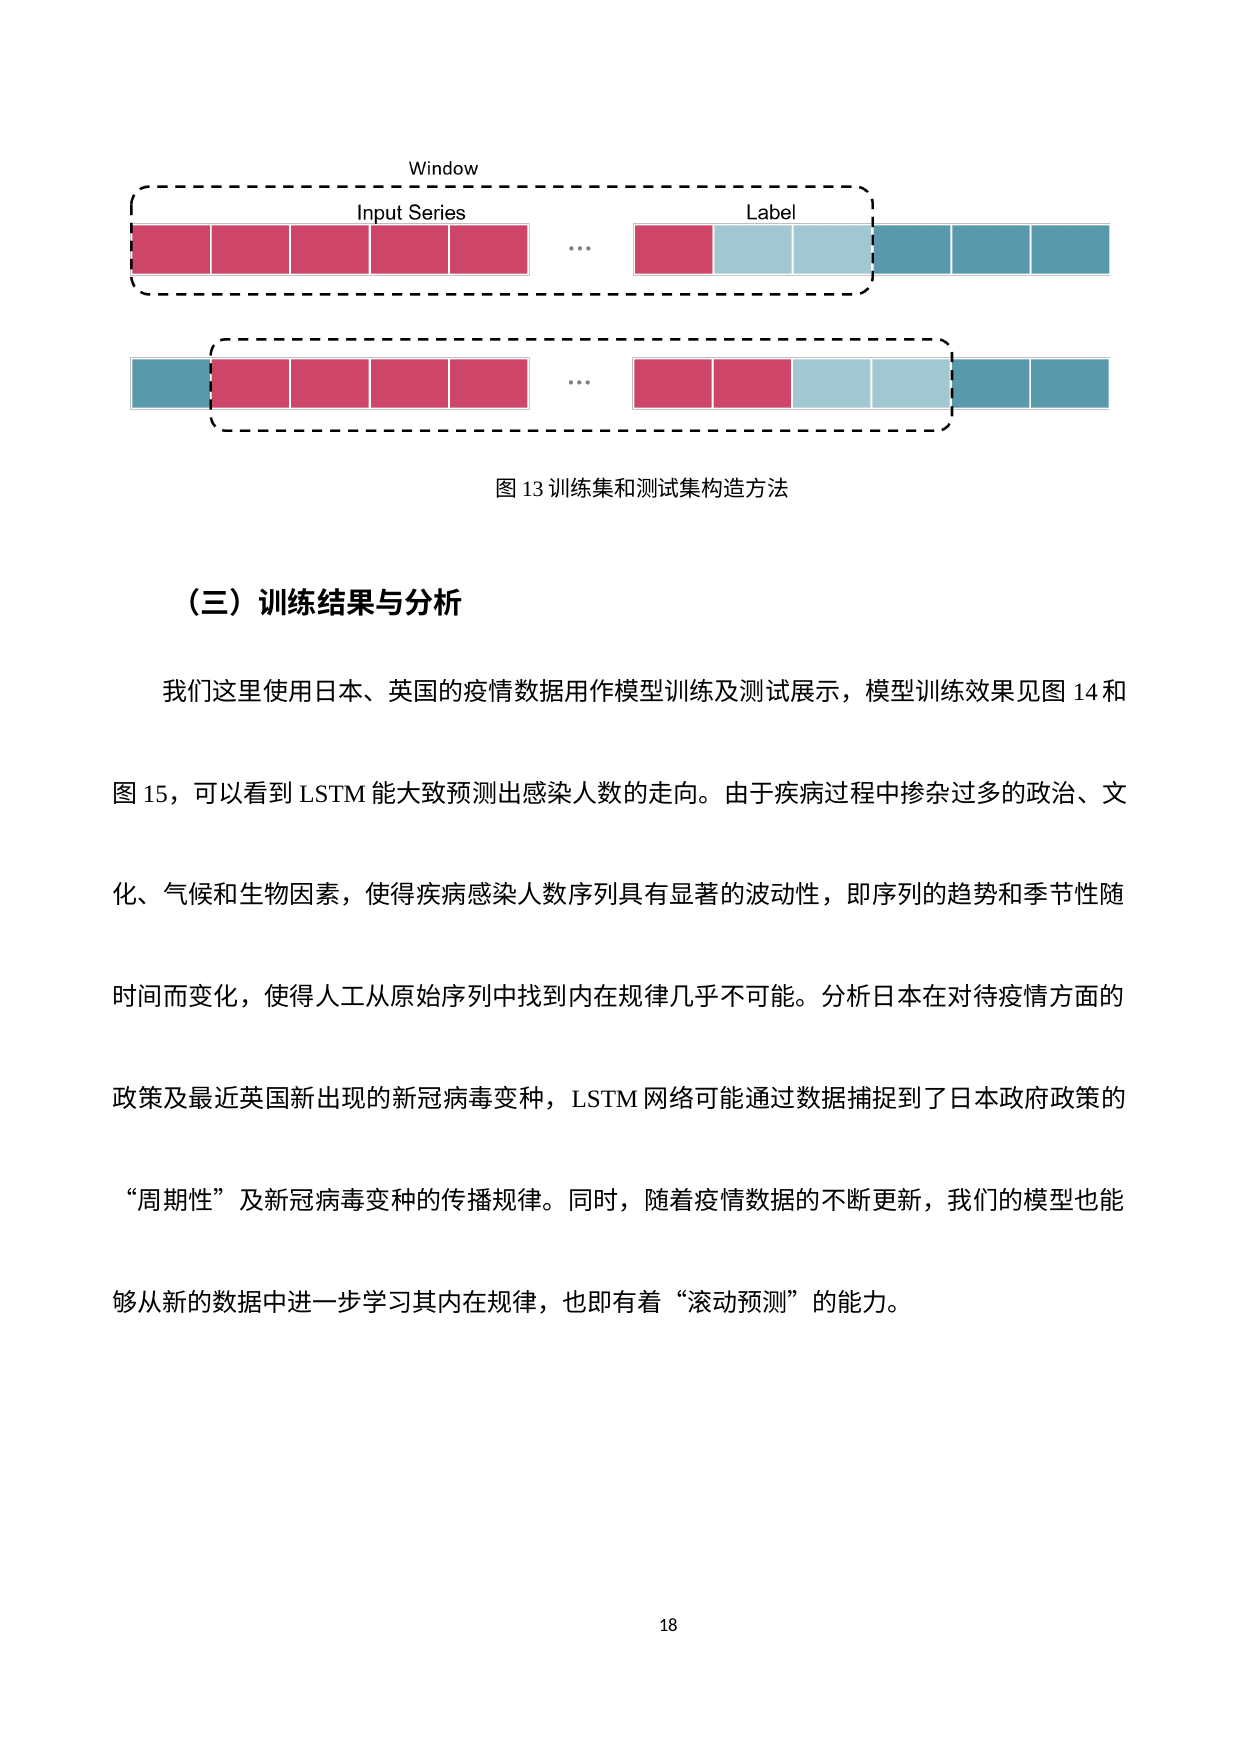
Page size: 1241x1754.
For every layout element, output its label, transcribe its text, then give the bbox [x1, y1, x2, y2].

picture [130, 150, 1111, 432]
text 图 13 训练集和测试集构造方法 [112, 470, 1128, 504]
subtitle （三）训练结果与分析 [112, 566, 1128, 634]
text 我们这里使用日本、英国的疫情数据用作模型训练及测试展示，模型训练效果见图14和图15，可以看到LSTM能大致预测出感染人数的走向。由于疾病过程中掺杂过多的政治、文化、气候和生物因素，使得疾病感染人数序列具有显著的波动性，即序列的趋势和季节性随时间而变化，使得人工从原始序列中找到内在规律几乎不可能。分析日本在对待疫情方面的政策及最近英国新出现的新冠病毒变种，LSTM网络可能通过数据捕捉到了日本政府政策的“周期性”及新冠病毒变种的传播规律。同时，随着疫情数据的不断更新，我们的模型也能够从新的数据中进一步学习其内在规律，也即有着“滚动预测”的能力。 [112, 655, 1128, 1334]
